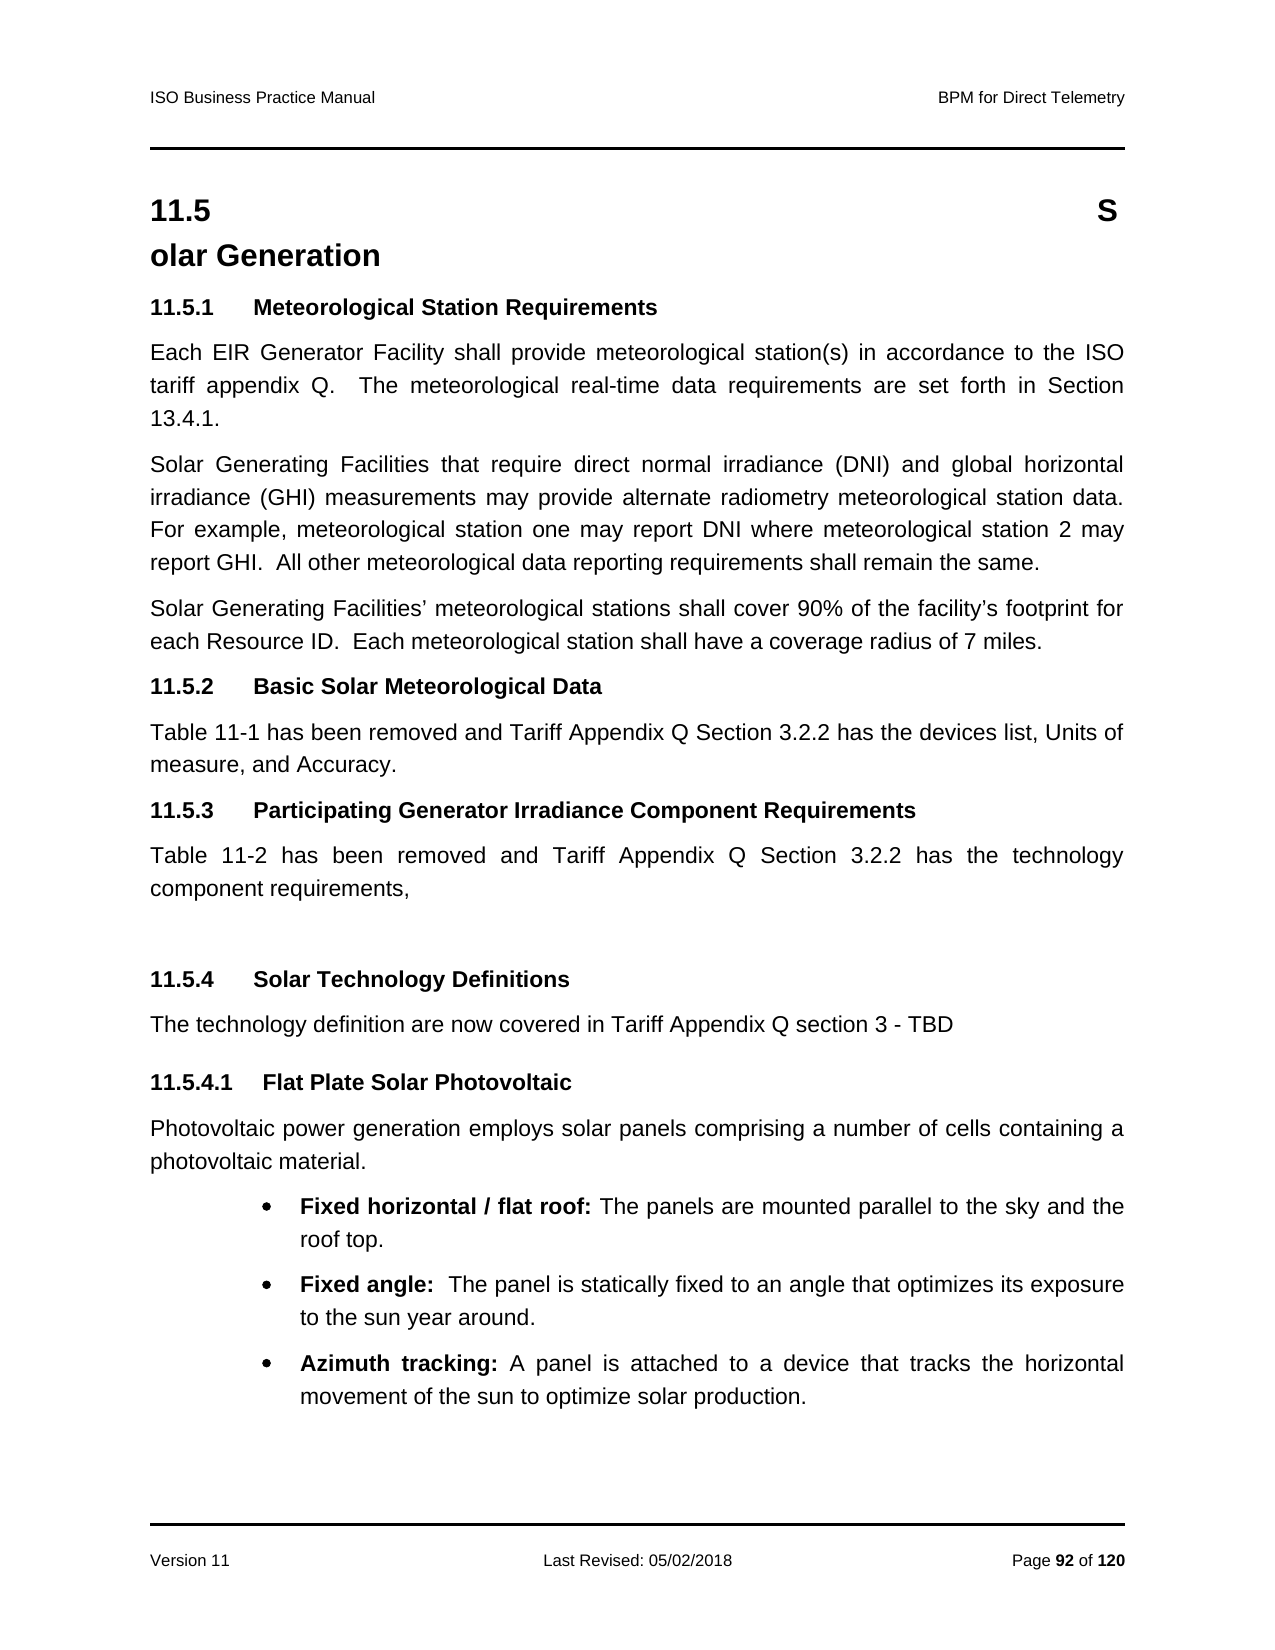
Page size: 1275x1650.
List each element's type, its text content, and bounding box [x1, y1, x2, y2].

list Fixed horizontal / flat roof: The panels are mounted parallel to the sky and the roof top. [262, 1193, 1125, 1252]
subtitle Basic Solar Meteorological Data [150, 673, 1125, 699]
text Table 11-2 has been removed and Tariff Appendix Q Section 3.2.2 has the technology component requirements, [150, 842, 1125, 902]
subtitle Meteorological Station Requirements [150, 294, 1125, 320]
text Solar Generating Facilities’ meteorological stations shall cover 90% of the facility’s footprint for each Resource ID. Each meteorological station shall have a coverage radius of 7 miles. [150, 595, 1125, 654]
text Table 11-1 has been removed and Tariff Appendix Q Section 3.2.2 has the devices list, Units of measure, and Accuracy.. [150, 718, 1125, 778]
list Fixed angle: The panel is statically fixed to an angle that optimizes its exposure to the sun year around. [262, 1271, 1125, 1331]
text The technology definition are now covered in Tariff Appendix Q section 3 - TBD [150, 1011, 1125, 1038]
list Azimuth tracking: A panel is attached to a device that tracks the horizontal movement of the sun to optimize solar production. [262, 1350, 1125, 1409]
subtitle Participating Generator Irradiance Component Requirements [150, 797, 1125, 823]
subtitle Solar Technology Definitions [150, 966, 1125, 992]
text Each EIR Generator Facility shall provide meteorological station(s) in accordance to the ISO tariff appendix Q. The meteorological real-time data requirements are set forth in Section 13.4.1. [150, 339, 1125, 432]
subtitle Solar Generation [150, 192, 1125, 272]
text Photovoltaic power generation employs solar panels comprising a number of cells containing a photovoltaic material. [150, 1115, 1125, 1174]
subtitle Flat Plate Solar Photovoltaic [150, 1069, 1125, 1096]
text Solar Generating Facilities that require direct normal irradiance (DNI) and global horizontal irradiance (GHI) measurements may provide alternate radiometry meteorological station data. For example, meteorological station one may report DNI where meteorological station 2 may report GHI. All other meteorological data reporting requirements shall remain the same. [150, 451, 1125, 576]
